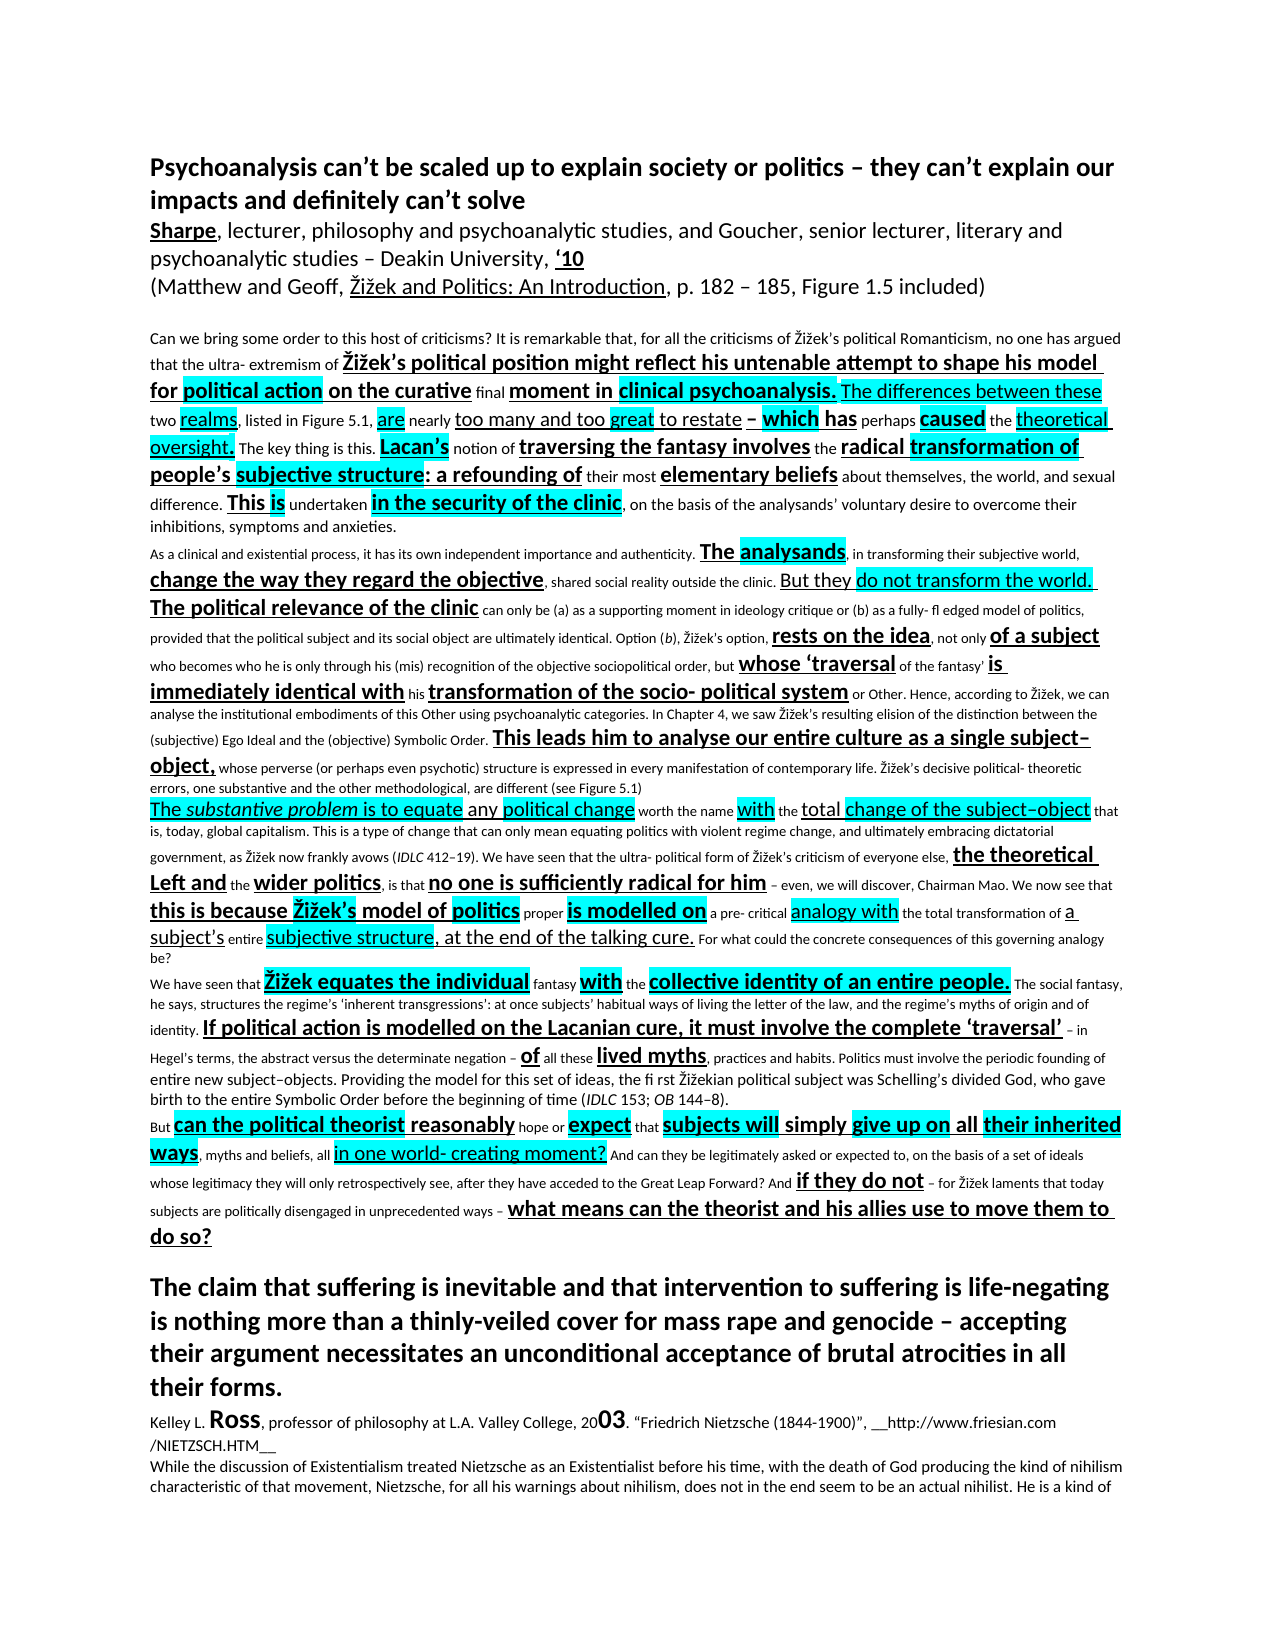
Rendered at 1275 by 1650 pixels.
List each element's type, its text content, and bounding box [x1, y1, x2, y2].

text Kelley L. Ross, professor of philosophy at L.A. Valley College, 2003. “Friedrich Nietzsche (1844-1900)”, __http://www.friesian.com /NIETZSCH.HTM__ [150, 1403, 1125, 1456]
text But can the political theorist reasonably hope or expect that subjects will simply give up on all their inherited ways, myths and beliefs, all in one world- creating moment? And can they be legitimately asked or expected to, on the basis of a set of ideals whose legitimacy they will only retrospectively see, after they have acceded to the Great Leap Forward? And if they do not – for Žižek laments that today subjects are politically disengaged in unprecedented ways – what means can the theorist and his allies use to move them to do so? [150, 1110, 1125, 1250]
text Psychoanalysis can’t be scaled up to explain society or politics – they can’t explain our impacts and definitely can’t solve [150, 150, 1125, 216]
text The substantive problem is to equate any political change worth the name with the total change of the subject–object that is, today, global capitalism. This is a type of change that can only mean equating politics with violent regime change, and ultimately embracing dictatorial government, as Žižek now frankly avows (IDLC 412–19). We have seen that the ultra- political form of Žižek’s criticism of everyone else, the theoretical Left and the wider politics, is that no one is sufficiently radical for him – even, we will discover, Chairman Mao. We now see that this is because Žižek’s model of politics proper is modelled on a pre- critical analogy with the total transformation of a subject’s entire subjective structure, at the end of the talking cure. For what could the concrete consequences of this governing analogy be? [150, 797, 1125, 967]
text As a clinical and existential process, it has its own independent importance and authenticity. The analysands, in transforming their subjective world, change the way they regard the objective, shared social reality outside the clinic. But they do not transform the world. The political relevance of the clinic can only be (a) as a supporting moment in ideology critique or (b) as a fully- fl edged model of politics, provided that the political subject and its social object are ultimately identical. Option (b), Žižek’s option, rests on the idea, not only of a subject who becomes who he is only through his (mis) recognition of the objective sociopolitical order, but whose ‘traversal of the fantasy’ is immediately identical with his transformation of the socio- political system or Other. Hence, according to Žižek, we can analyse the institutional embodiments of this Other using psychoanalytic categories. In Chapter 4, we saw Žižek’s resulting elision of the distinction between the (subjective) Ego Ideal and the (objective) Symbolic Order. This leads him to analyse our entire culture as a single subject–object, whose perverse (or perhaps even psychotic) structure is expressed in every manifestation of contemporary life. Žižek’s decisive political- theoretic errors, one substantive and the other methodological, are different (see Figure 5.1) [150, 537, 1125, 797]
text (Matthew and Geoff, Žižek and Politics: An Introduction, p. 182 – 185, Figure 1.5 included) [150, 272, 1125, 300]
text We have seen that Žižek equates the individual fantasy with the collective identity of an entire people. The social fantasy, he says, structures the regime’s ‘inherent transgressions’: at once subjects’ habitual ways of living the letter of the law, and the regime’s myths of origin and of identity. If political action is modelled on the Lacanian cure, it must involve the complete ‘traversal’ – in Hegel’s terms, the abstract versus the determinate negation – of all these lived myths, practices and habits. Politics must involve the periodic founding of entire new subject–objects. Providing the model for this set of ideas, the fi rst Žižekian political subject was Schelling’s divided God, who gave birth to the entire Symbolic Order before the beginning of time (IDLC 153; OB 144–8). [150, 967, 1125, 1110]
text Sharpe, lecturer, philosophy and psychoanalytic studies, and Goucher, senior lecturer, literary and psychoanalytic studies – Deakin University, ‘10 [150, 216, 1125, 272]
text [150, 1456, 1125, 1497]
text Can we bring some order to this host of criticisms? It is remarkable that, for all the criticisms of Žižek’s political Romanticism, no one has argued that the ultra- extremism of Žižek’s political position might reflect his untenable attempt to shape his model for political action on the curative final moment in clinical psychoanalysis. The differences between these two realms, listed in Figure 5.1, are nearly too many and too great to restate – which has perhaps caused the theoretical oversight. The key thing is this. Lacan’s notion of traversing the fantasy involves the radical transformation of people’s subjective structure: a refounding of their most elementary beliefs about themselves, the world, and sexual difference. This is undertaken in the security of the clinic, on the basis of the analysands’ voluntary desire to overcome their inhibitions, symptoms and anxieties. [150, 328, 1125, 537]
subtitle The claim that suffering is inevitable and that intervention to suffering is life-negating is nothing more than a thinly-veiled cover for mass rape and genocide – accepting their argument necessitates an unconditional acceptance of brutal atrocities in all their forms. [150, 1271, 1125, 1403]
